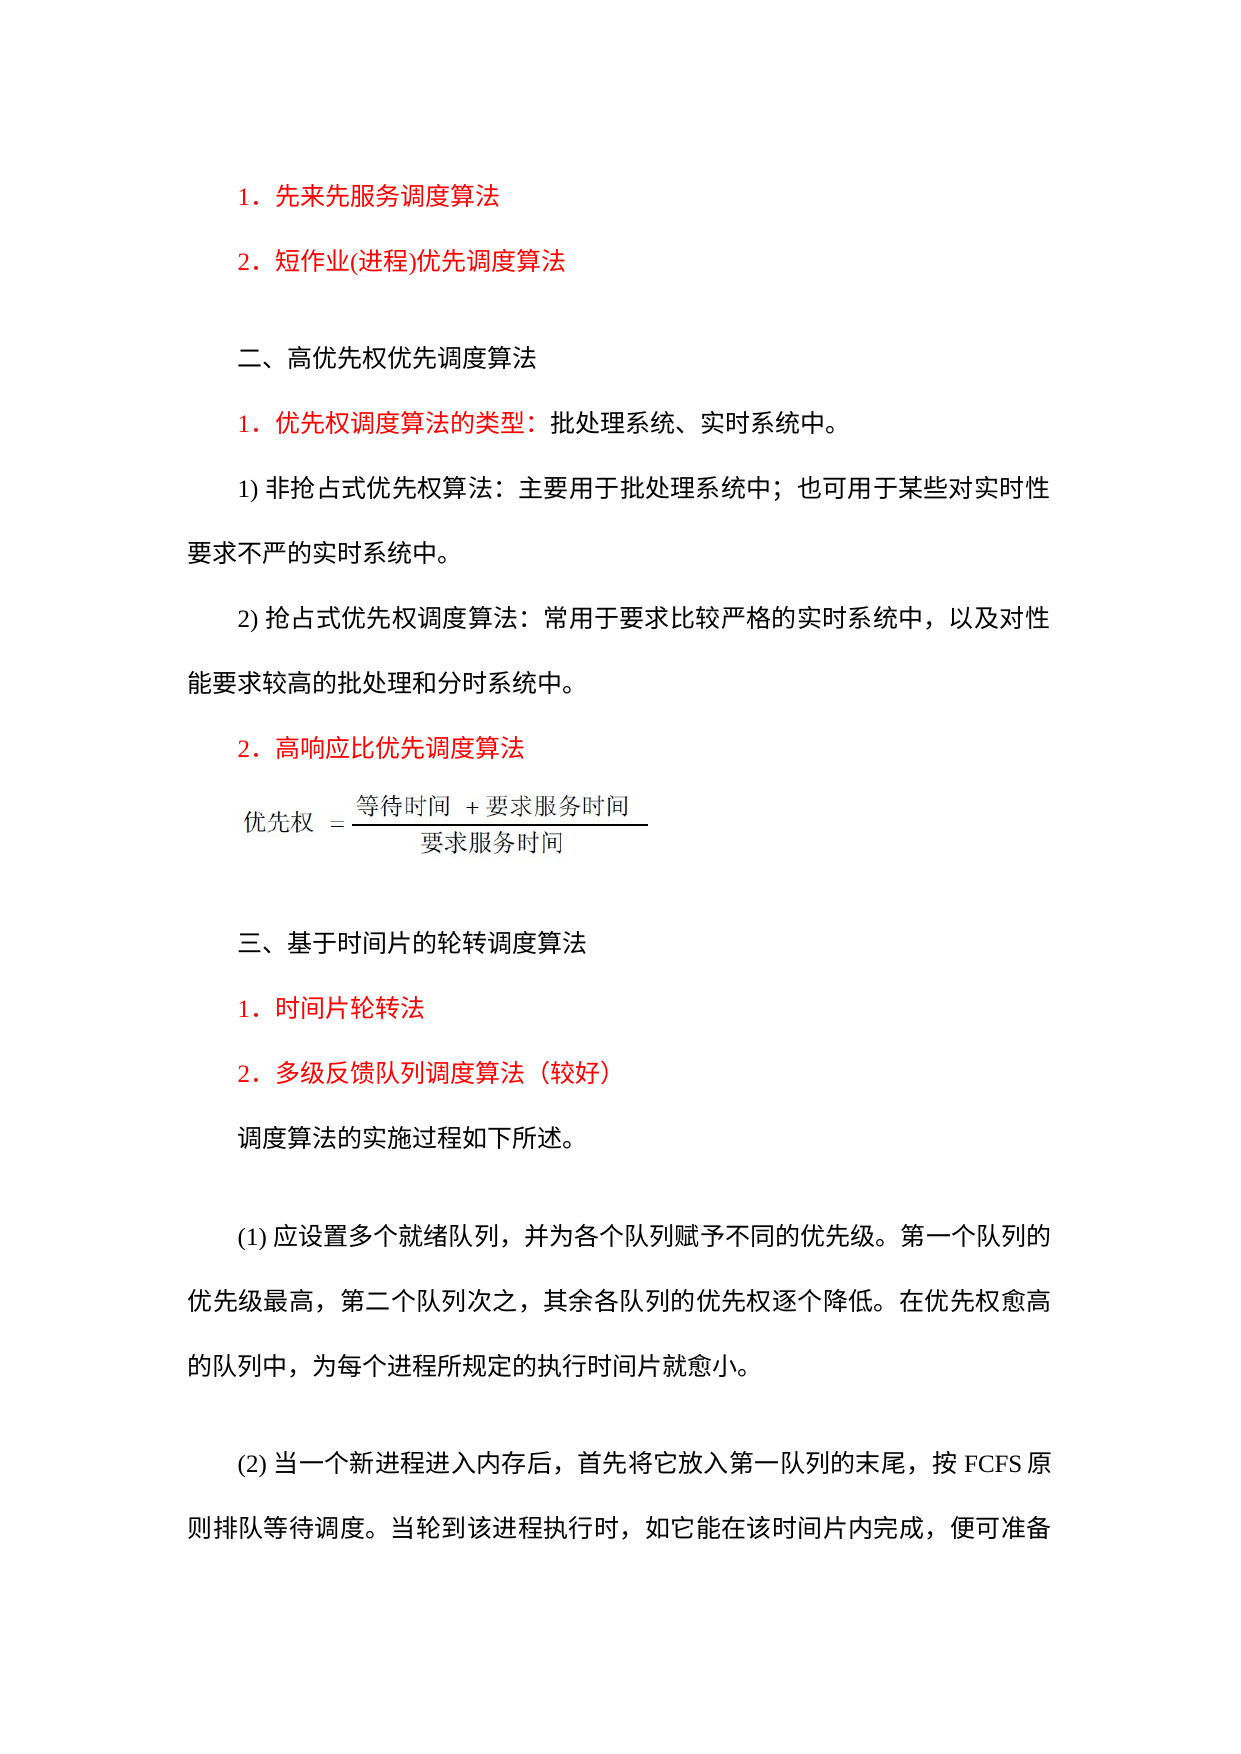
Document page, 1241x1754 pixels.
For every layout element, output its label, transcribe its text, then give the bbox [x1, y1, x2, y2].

text 2．高响应比优先调度算法 [187, 714, 1053, 779]
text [187, 1429, 1053, 1559]
text 1．时间片轮转法 [187, 974, 1053, 1039]
text 调度算法的实施过程如下所述。 [187, 1104, 1053, 1169]
text 1．先来先服务调度算法 [187, 162, 1053, 227]
text 2) 抢占式优先权调度算法：常用于要求比较严格的实时系统中，以及对性能要求较高的批处理和分时系统中。 [187, 584, 1053, 714]
text 1) 非抢占式优先权算法：主要用于批处理系统中；也可用于某些对实时性要求不严的实时系统中。 [187, 454, 1053, 584]
text 2．短作业(进程)优先调度算法 [187, 227, 1053, 292]
text 三、基于时间片的轮转调度算法 [187, 909, 1053, 974]
text 二、高优先权优先调度算法 [187, 324, 1053, 389]
text 1．优先权调度算法的类型：批处理系统、实时系统中。 [187, 389, 1053, 454]
text 2．多级反馈队列调度算法（较好） [187, 1039, 1053, 1104]
picture [237, 779, 660, 865]
text (1) 应设置多个就绪队列，并为各个队列赋予不同的优先级。第一个队列的优先级最高，第二个队列次之，其余各队列的优先权逐个降低。在优先权愈高的队列中，为每个进程所规定的执行时间片就愈小。 [187, 1202, 1053, 1397]
